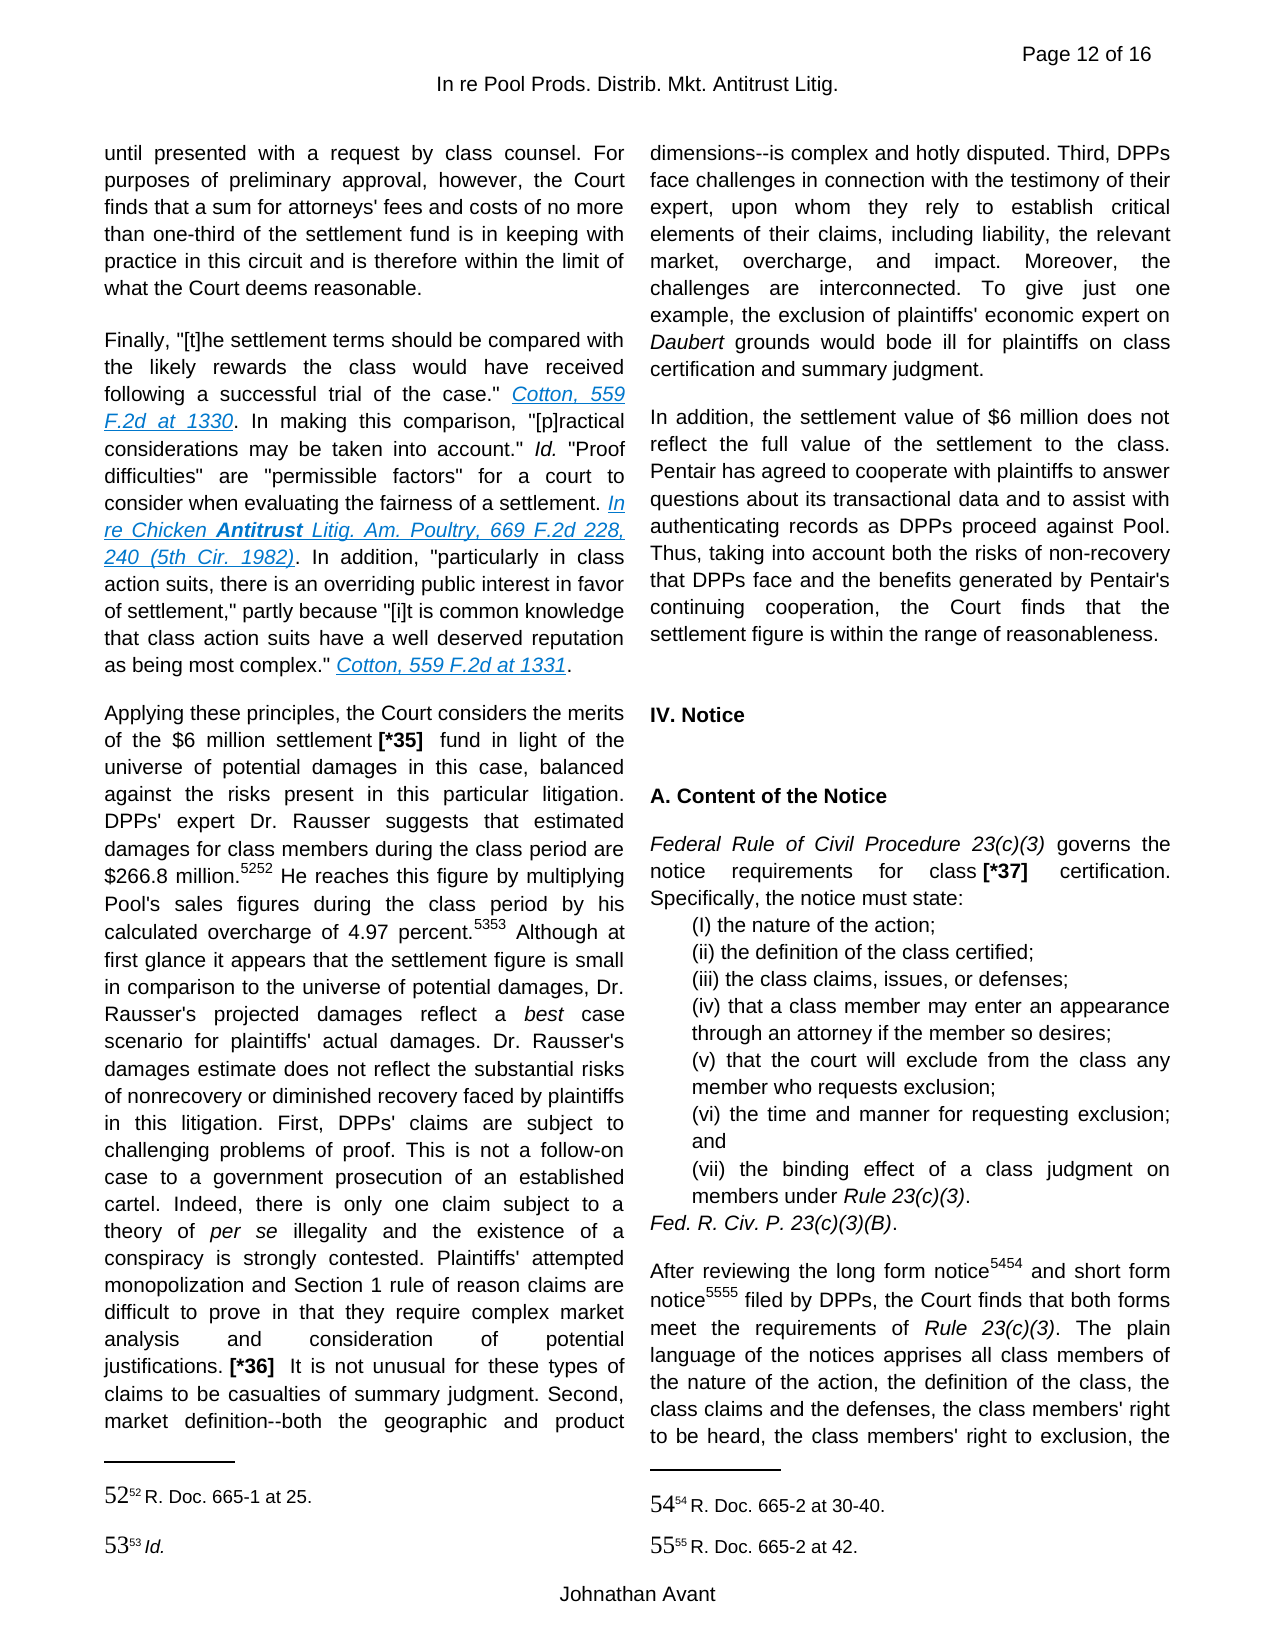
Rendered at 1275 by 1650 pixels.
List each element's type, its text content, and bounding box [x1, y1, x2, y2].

text In addition, the settlement value of $6 million does not reflect the full value of the settlement to the class. Pentair has agreed to cooperate with plaintiffs to answer questions about its transactional data and to assist with authenticating records as DPPs proceed against Pool. Thus, taking into account both the risks of non-recovery that DPPs face and the benefits generated by Pentair's continuing cooperation, the Court finds that the settlement figure is within the range of reasonableness. [650, 402, 1171, 646]
text Applying these principles, the Court considers the merits of the $6 million settlement [*35] fund in light of the universe of potential damages in this case, balanced against the risks present in this particular litigation. DPPs' expert Dr. Rausser suggests that estimated damages for class members during the class period are $266.8 million.52 He reaches this figure by multiplying Pool's sales figures during the class period by his calculated overcharge of 4.97 percent.53 Although at first glance it appears that the settlement figure is small in comparison to the universe of potential damages, Dr. Rausser's projected damages reflect a best case scenario for plaintiffs' actual damages. Dr. Rausser's damages estimate does not reflect the substantial risks of nonrecovery or diminished recovery faced by plaintiffs in this litigation. First, DPPs' claims are subject to challenging problems of proof. This is not a follow-on case to a government prosecution of an established cartel. Indeed, there is only one claim subject to a theory of per se illegality and the existence of a conspiracy is strongly contested. Plaintiffs' attempted monopolization and Section 1 rule of reason claims are difficult to prove in that they require complex market analysis and consideration of potential justifications. [*36] It is not unusual for these types of claims to be casualties of summary judgment. Second, market definition--both the geographic and product dimensions--is complex and hotly disputed. Third, DPPs face challenges in connection with the testimony of their expert, upon whom they rely to establish critical elements of their claims, including liability, the relevant market, overcharge, and impact. Moreover, the challenges are interconnected. To give just one example, the exclusion of plaintiffs' economic expert on Daubert grounds would bode ill for plaintiffs on class certification and summary judgment. [104, 698, 625, 1432]
text A. Content of the Notice [650, 752, 1171, 807]
text (v) that the court will exclude from the class any member who requests exclusion; [692, 1045, 1171, 1099]
text Applying these principles, the Court considers the merits of the $6 million settlement [*35] fund in light of the universe of potential damages in this case, balanced against the risks present in this particular litigation. DPPs' expert Dr. Rausser suggests that estimated damages for class members during the class period are $266.8 million.52 He reaches this figure by multiplying Pool's sales figures during the class period by his calculated overcharge of 4.97 percent.53 Although at first glance it appears that the settlement figure is small in comparison to the universe of potential damages, Dr. Rausser's projected damages reflect a best case scenario for plaintiffs' actual damages. Dr. Rausser's damages estimate does not reflect the substantial risks of nonrecovery or diminished recovery faced by plaintiffs in this litigation. First, DPPs' claims are subject to challenging problems of proof. This is not a follow-on case to a government prosecution of an established cartel. Indeed, there is only one claim subject to a theory of per se illegality and the existence of a conspiracy is strongly contested. Plaintiffs' attempted monopolization and Section 1 rule of reason claims are difficult to prove in that they require complex market analysis and consideration of potential justifications. [*36] It is not unusual for these types of claims to be casualties of summary judgment. Second, market definition--both the geographic and product dimensions--is complex and hotly disputed. Third, DPPs face challenges in connection with the testimony of their expert, upon whom they rely to establish critical elements of their claims, including liability, the relevant market, overcharge, and impact. Moreover, the challenges are interconnected. To give just one example, the exclusion of plaintiffs' economic expert on Daubert grounds would bode ill for plaintiffs on class certification and summary judgment. [650, 137, 1171, 381]
text (vi) the time and manner for requesting exclusion; and [692, 1099, 1171, 1153]
text (iii) the class claims, issues, or defenses; [692, 964, 1171, 991]
text (iv) that a class member may enter an appearance through an attorney if the member so desires; [692, 991, 1171, 1045]
text IV. Notice [650, 671, 1171, 727]
text Finally, "[t]he settlement terms should be compared with the likely rewards the class would have received following a successful trial of the case." Cotton, 559 F.2d at 1330. In making this comparison, "[p]ractical considerations may be taken into account." Id. "Proof difficulties" are "permissible factors" for a court to consider when evaluating the fairness of a settlement. In re Chicken Antitrust Litig. Am. Poultry, 669 F.2d 228, 240 (5th Cir. 1982). In addition, "particularly in class action suits, there is an overriding public interest in favor of settlement," partly because "[i]t is common knowledge that class action suits have a well deserved reputation as being most complex." Cotton, 559 F.2d at 1331. [104, 540, 625, 677]
text (I) the nature of the action; [692, 909, 1171, 937]
text Finally, "[t]he settlement terms should be compared with the likely rewards the class would have received following a successful trial of the case." Cotton, 559 F.2d at 1330. In making this comparison, "[p]ractical considerations may be taken into account." Id. "Proof difficulties" are "permissible factors" for a court to consider when evaluating the fairness of a settlement. In re Chicken Antitrust Litig. Am. Poultry, 669 F.2d 228, 240 (5th Cir. 1982). In addition, "particularly in class action suits, there is an overriding public interest in favor of settlement," partly because "[i]t is common knowledge that class action suits have a well deserved reputation as being most complex." Cotton, 559 F.2d at 1331. [104, 325, 625, 539]
text Federal Rule of Civil Procedure 23(c)(3) governs the notice requirements for class [*37] certification. Specifically, the notice must state: [650, 828, 1171, 909]
text Fed. R. Civ. P. 23(c)(3)(B). [650, 1207, 1171, 1234]
text (ii) the definition of the class certified; [692, 937, 1171, 964]
text (vii) the binding effect of a class judgment on members under Rule 23(c)(3). [692, 1153, 1171, 1207]
